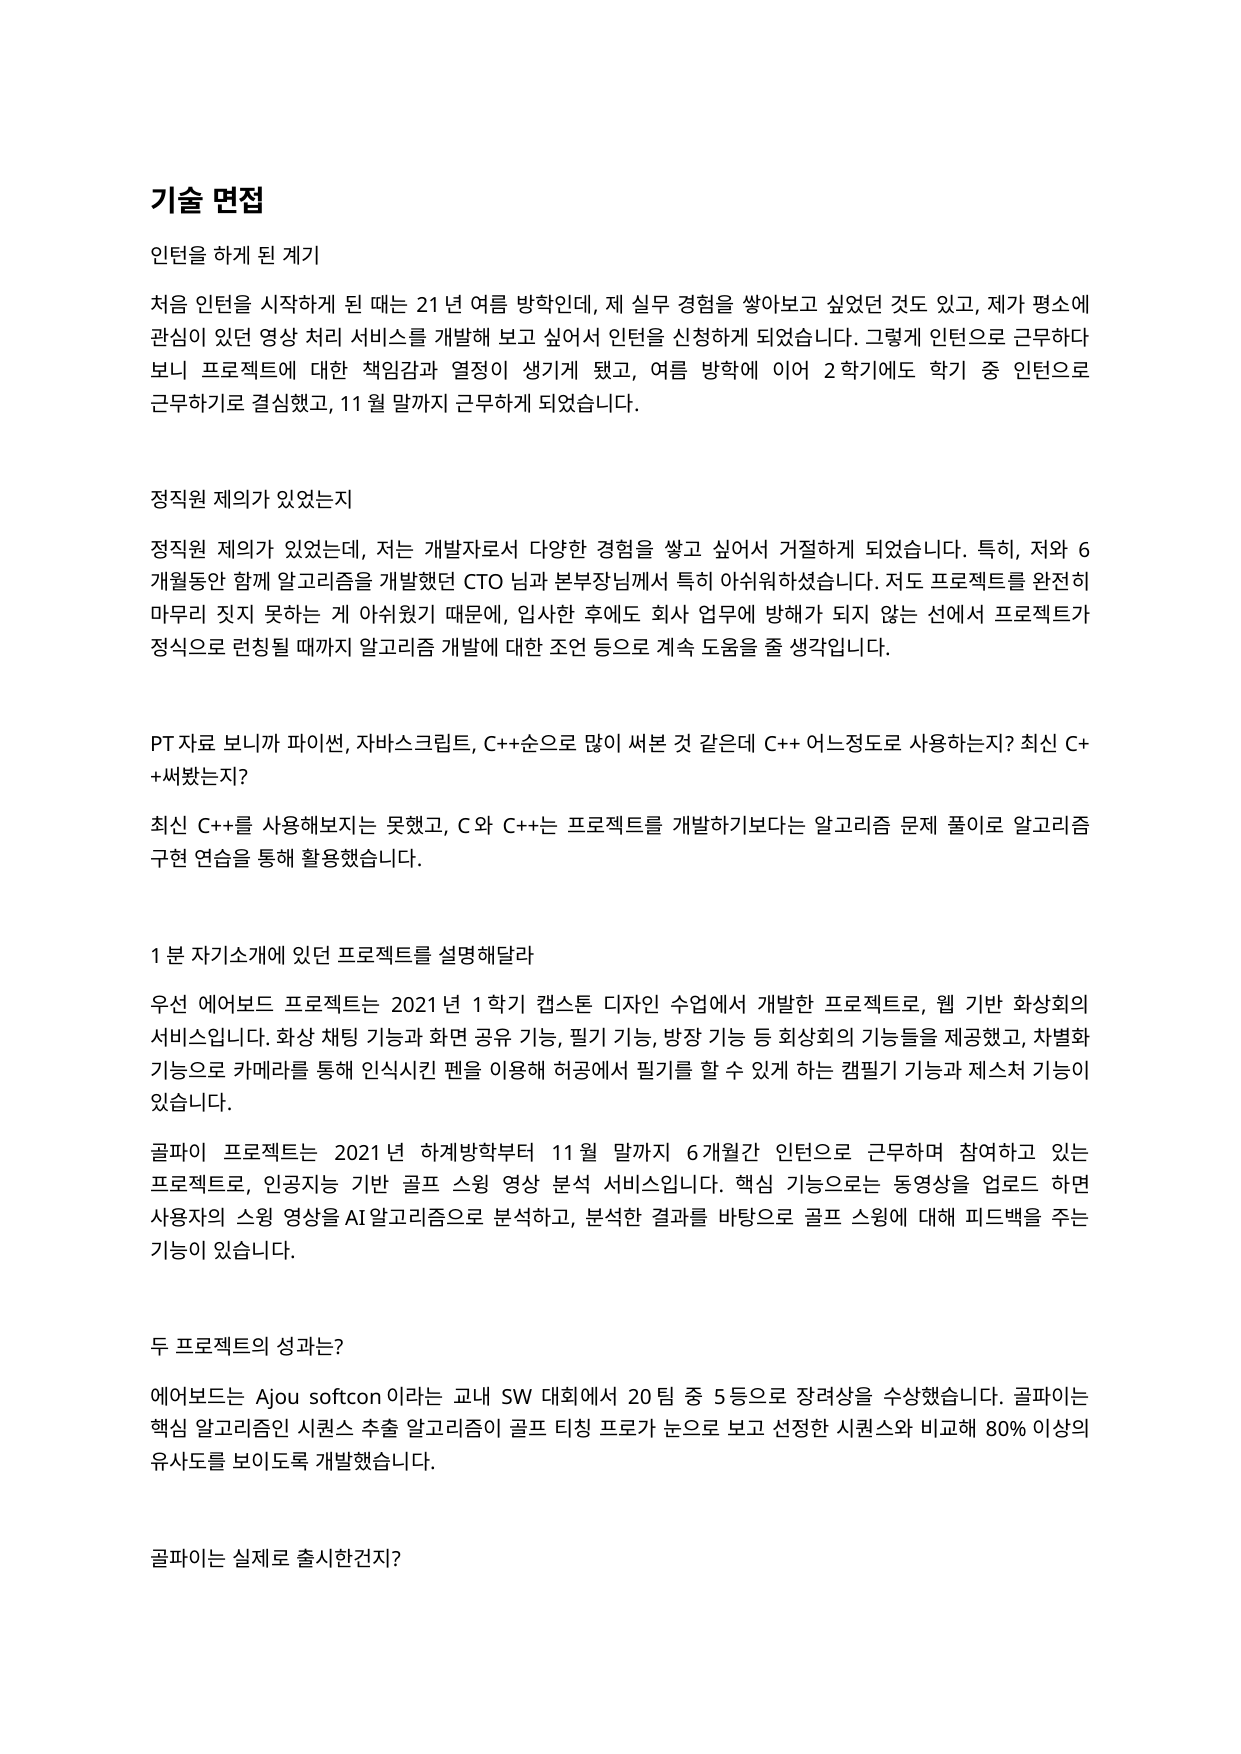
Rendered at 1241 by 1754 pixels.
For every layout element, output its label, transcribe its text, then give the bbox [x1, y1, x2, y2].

text 골파이는 실제로 출시한건지? [150, 1542, 1090, 1572]
text 정직원 제의가 있었는지 [150, 483, 1090, 514]
text 1분 자기소개에 있던 프로젝트를 설명해달라 [150, 939, 1090, 969]
text 정직원 제의가 있었는데, 저는 개발자로서 다양한 경험을 쌓고 싶어서 거절하게 되었습니다. 특히, 저와 6개월동안 함께 알고리즘을 개발했던 CTO 님과 본부장님께서 특히 아쉬워하셨습니다. 저도 프로젝트를 완전히 마무리 짓지 못하는 게 아쉬웠기 때문에, 입사한 후에도 회사 업무에 방해가 되지 않는 선에서 프로젝트가 정식으로 런칭될 때까지 알고리즘 개발에 대한 조언 등으로 계속 도움을 줄 생각입니다. [150, 533, 1090, 661]
text 최신 C++를 사용해보지는 못했고, C와 C++는 프로젝트를 개발하기보다는 알고리즘 문제 풀이로 알고리즘 구현 연습을 통해 활용했습니다. [150, 810, 1090, 873]
text 골파이 프로젝트는 2021년 하계방학부터 11월 말까지 6개월간 인턴으로 근무하며 참여하고 있는 프로젝트로, 인공지능 기반 골프 스윙 영상 분석 서비스입니다. 핵심 기능으로는 동영상을 업로드 하면 사용자의 스윙 영상을AI알고리즘으로 분석하고, 분석한 결과를 바탕으로 골프 스윙에 대해 피드백을 주는 기능이 있습니다. [150, 1136, 1090, 1264]
text 에어보드는 Ajou softcon이라는 교내 SW 대회에서 20팀 중 5등으로 장려상을 수상했습니다. 골파이는 핵심 알고리즘인 시퀀스 추출 알고리즘이 골프 티칭 프로가 눈으로 보고 선정한 시퀀스와 비교해 80% 이상의 유사도를 보이도록 개발했습니다. [150, 1380, 1090, 1476]
text 인턴을 하게 된 계기 [150, 239, 1090, 270]
text 우선 에어보드 프로젝트는 2021년 1학기 캡스톤 디자인 수업에서 개발한 프로젝트로, 웹 기반 화상회의 서비스입니다. 화상 채팅 기능과 화면 공유 기능, 필기 기능, 방장 기능 등 회상회의 기능들을 제공했고, 차별화 기능으로 카메라를 통해 인식시킨 펜을 이용해 허공에서 필기를 할 수 있게 하는 캠필기 기능과 제스처 기능이 있습니다. [150, 988, 1090, 1117]
text 두 프로젝트의 성과는? [150, 1331, 1090, 1361]
text 처음 인턴을 시작하게 된 때는 21년 여름 방학인데, 제 실무 경험을 쌓아보고 싶었던 것도 있고, 제가 평소에 관심이 있던 영상 처리 서비스를 개발해 보고 싶어서 인턴을 신청하게 되었습니다. 그렇게 인턴으로 근무하다 보니 프로젝트에 대한 책임감과 열정이 생기게 됐고, 여름 방학에 이어 2학기에도 학기 중 인턴으로 근무하기로 결심했고, 11월 말까지 근무하게 되었습니다. [150, 289, 1090, 417]
text PT자료 보니까 파이썬, 자바스크립트, C++순으로 많이 써본 것 같은데 C++ 어느정도로 사용하는지? 최신 C++써봤는지? [150, 728, 1090, 791]
text 기술 면접 [150, 177, 1090, 219]
